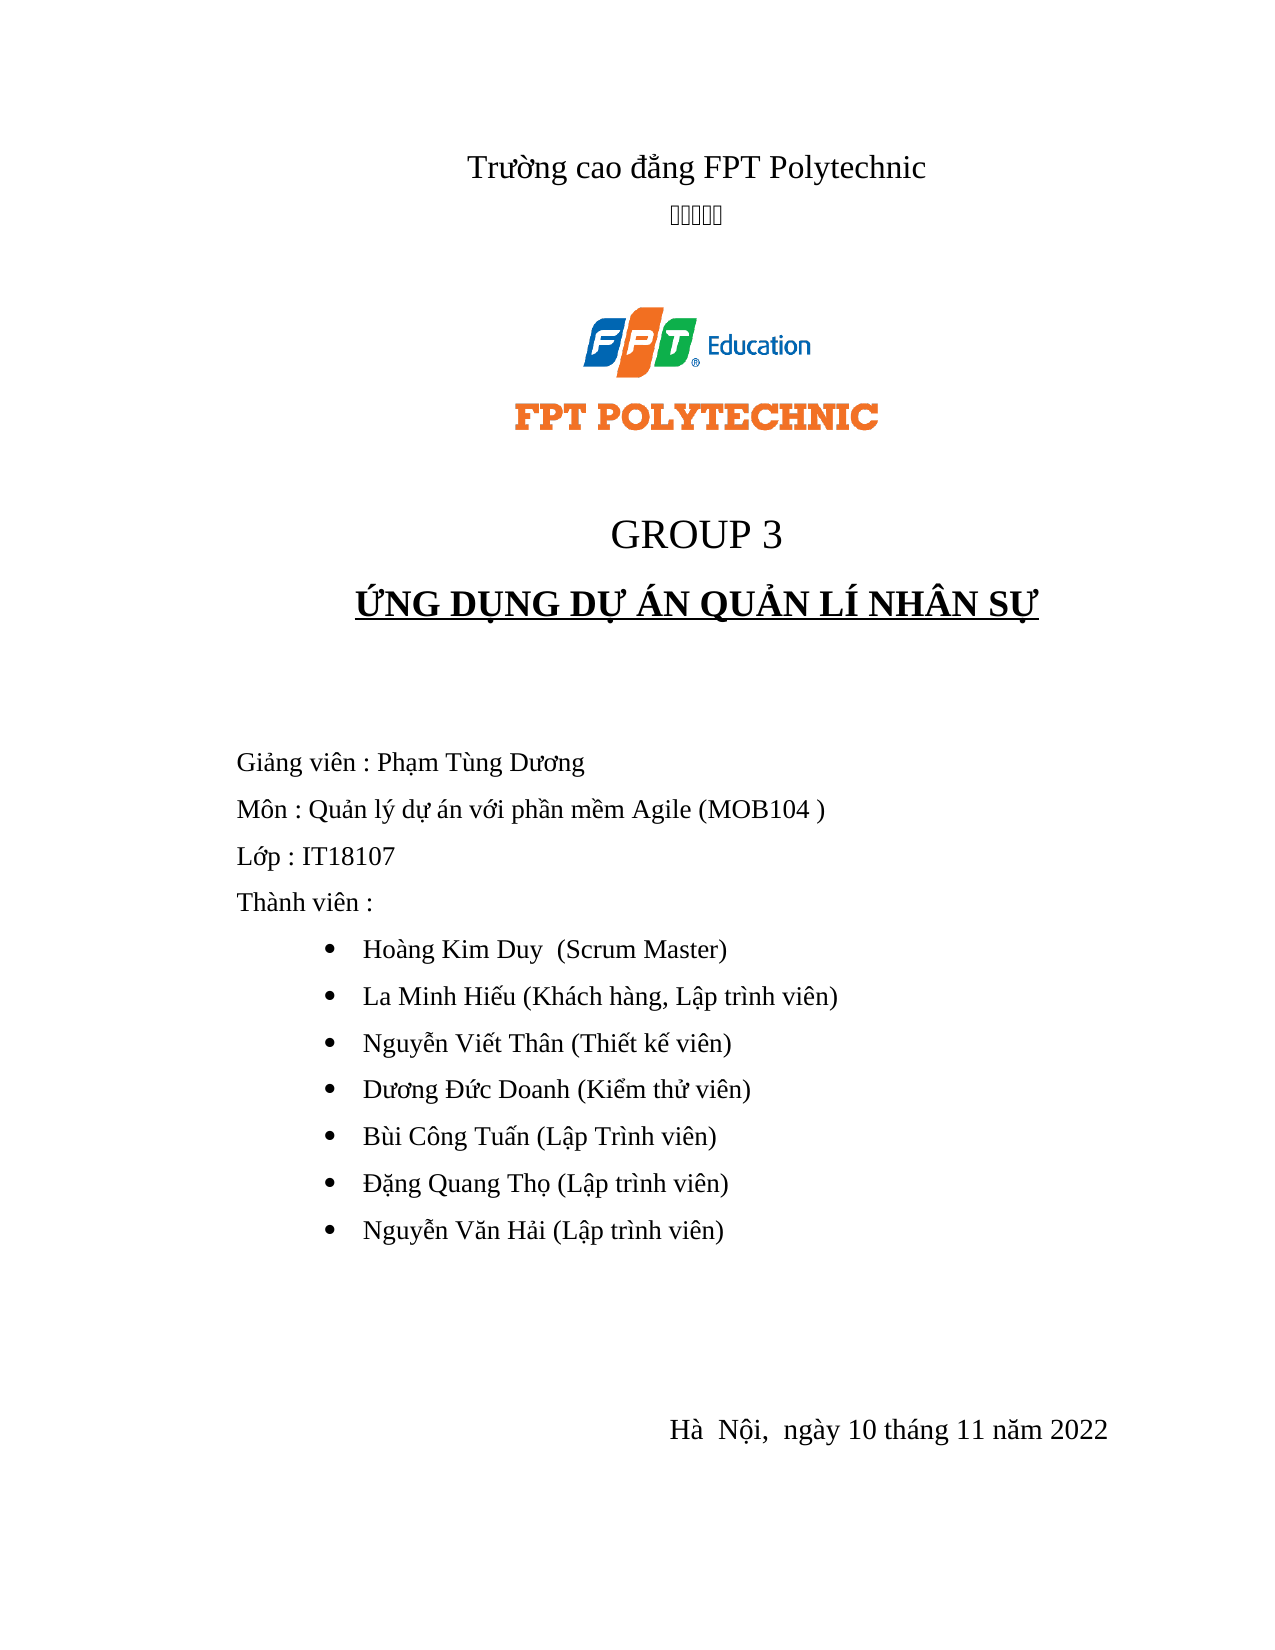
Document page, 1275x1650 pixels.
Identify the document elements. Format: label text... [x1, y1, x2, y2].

text GROUP 3 [207, 509, 1157, 557]
list Bùi Công Tuấn (Lập Trình viên) [325, 1121, 1157, 1152]
text ỨNG DỤNG DỰ ÁN QUẢN LÍ NHÂN SỰ [207, 581, 1157, 624]
text Thành viên : [207, 886, 1157, 917]
list La Minh Hiếu (Khách hàng, Lập trình viên) [325, 980, 1157, 1011]
text Hà Nội, ngày 10 tháng 11 năm 2022 [591, 1412, 1157, 1446]
text Giảng viên : Phạm Tùng Dương [207, 746, 1157, 777]
list Dương Đức Doanh (Kiểm thử viên) [325, 1074, 1157, 1105]
list Nguyễn Viết Thân (Thiết kế viên) [325, 1027, 1157, 1058]
list Nguyễn Văn Hải (Lập trình viên) [325, 1214, 1157, 1246]
picture [502, 295, 891, 442]
list Hoàng Kim Duy (Scrum Master) [325, 933, 1157, 964]
list Đặng Quang Thọ (Lập trình viên) [325, 1167, 1157, 1199]
text Lớp : IT18107 [207, 840, 1157, 871]
text Trường cao đẳng FPT Polytechnic [207, 148, 1157, 186]
text Môn : Quản lý dự án với phần mềm Agile (MOB104 ) [207, 793, 1157, 824]
